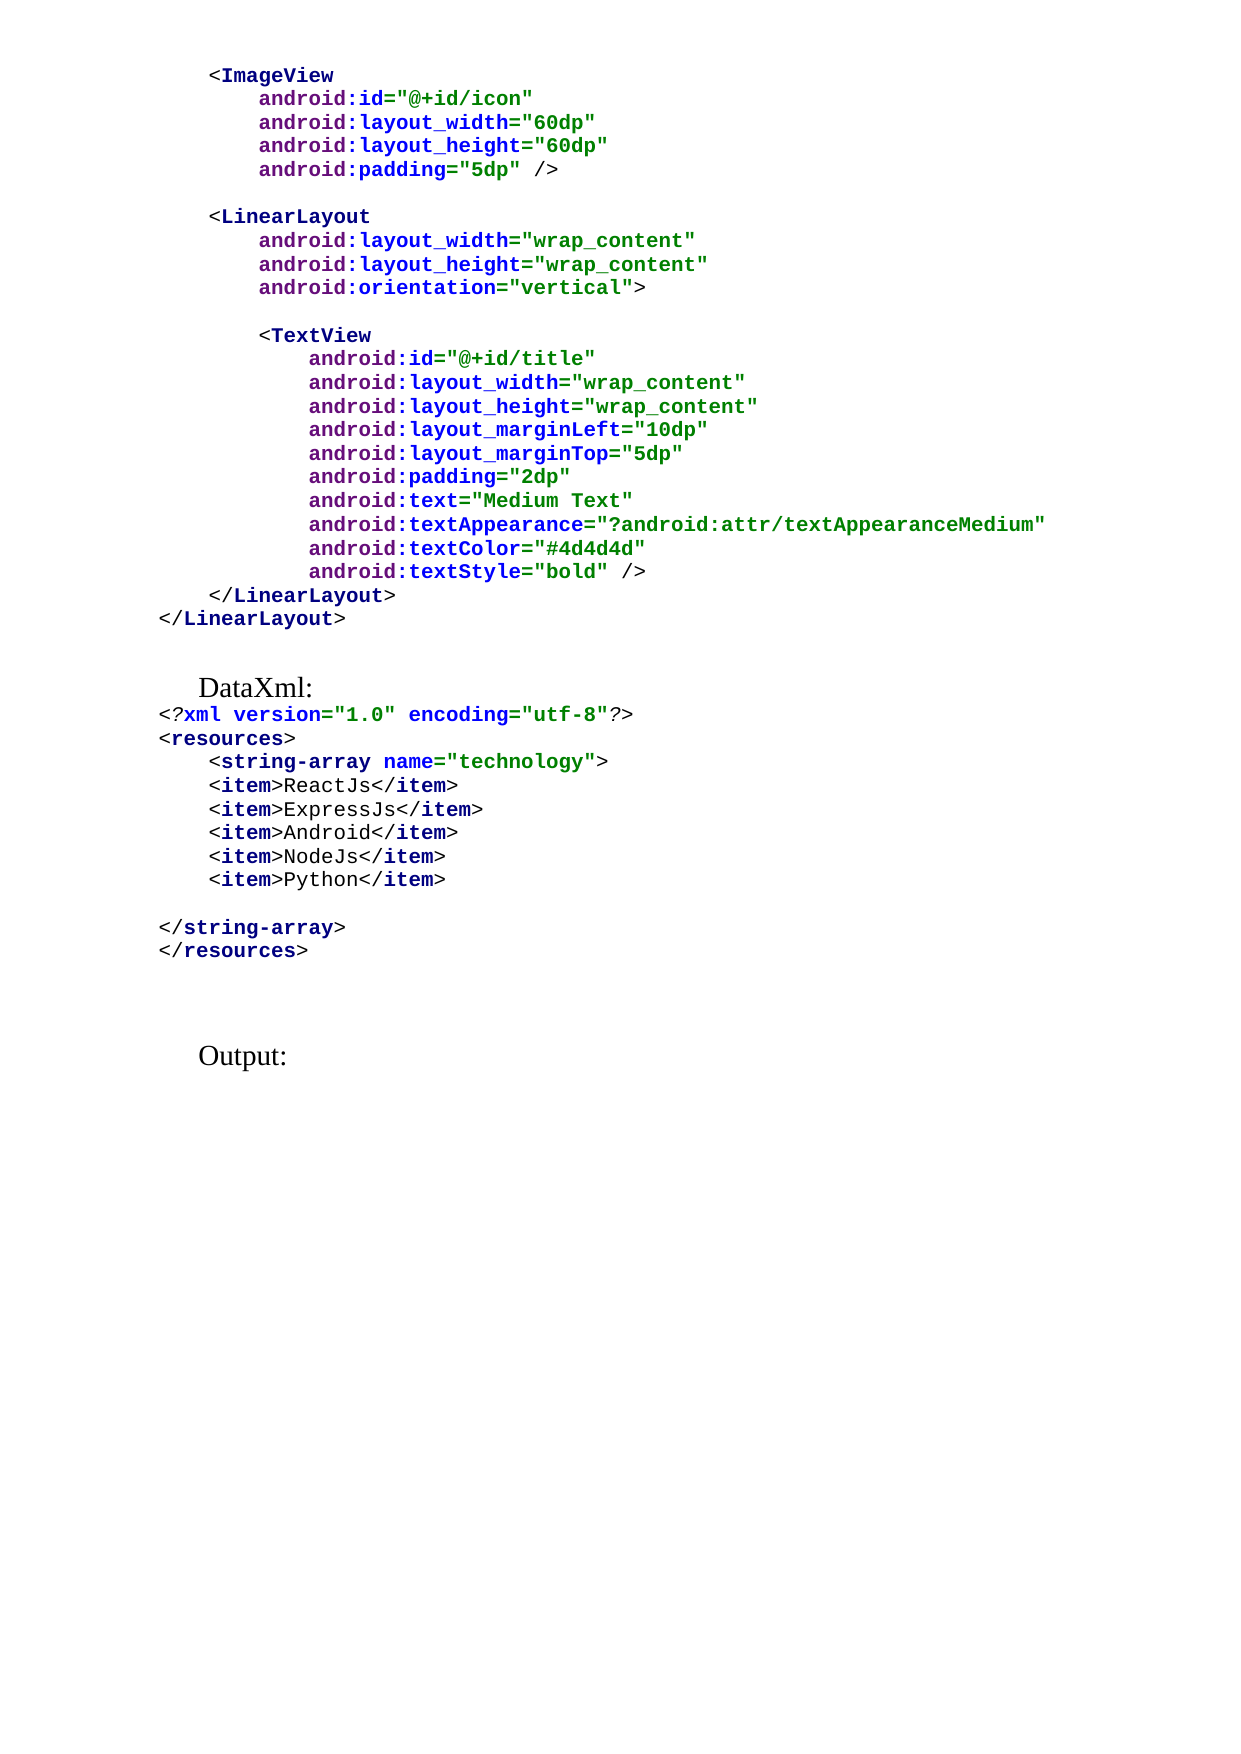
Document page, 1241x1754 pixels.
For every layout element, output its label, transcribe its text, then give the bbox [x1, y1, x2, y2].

list DataXml: [198, 670, 1086, 704]
text <?xml version="1.0" encoding="utf-8"?> <resources> <string-array name="technology"> <item>ReactJs</item> <item>ExpressJs</item> <item>Android</item> <item>NodeJs</item> <item>Python</item> </string-array> </resources> [158, 704, 1086, 964]
list Output: [198, 1038, 1086, 1072]
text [158, 64, 1086, 632]
